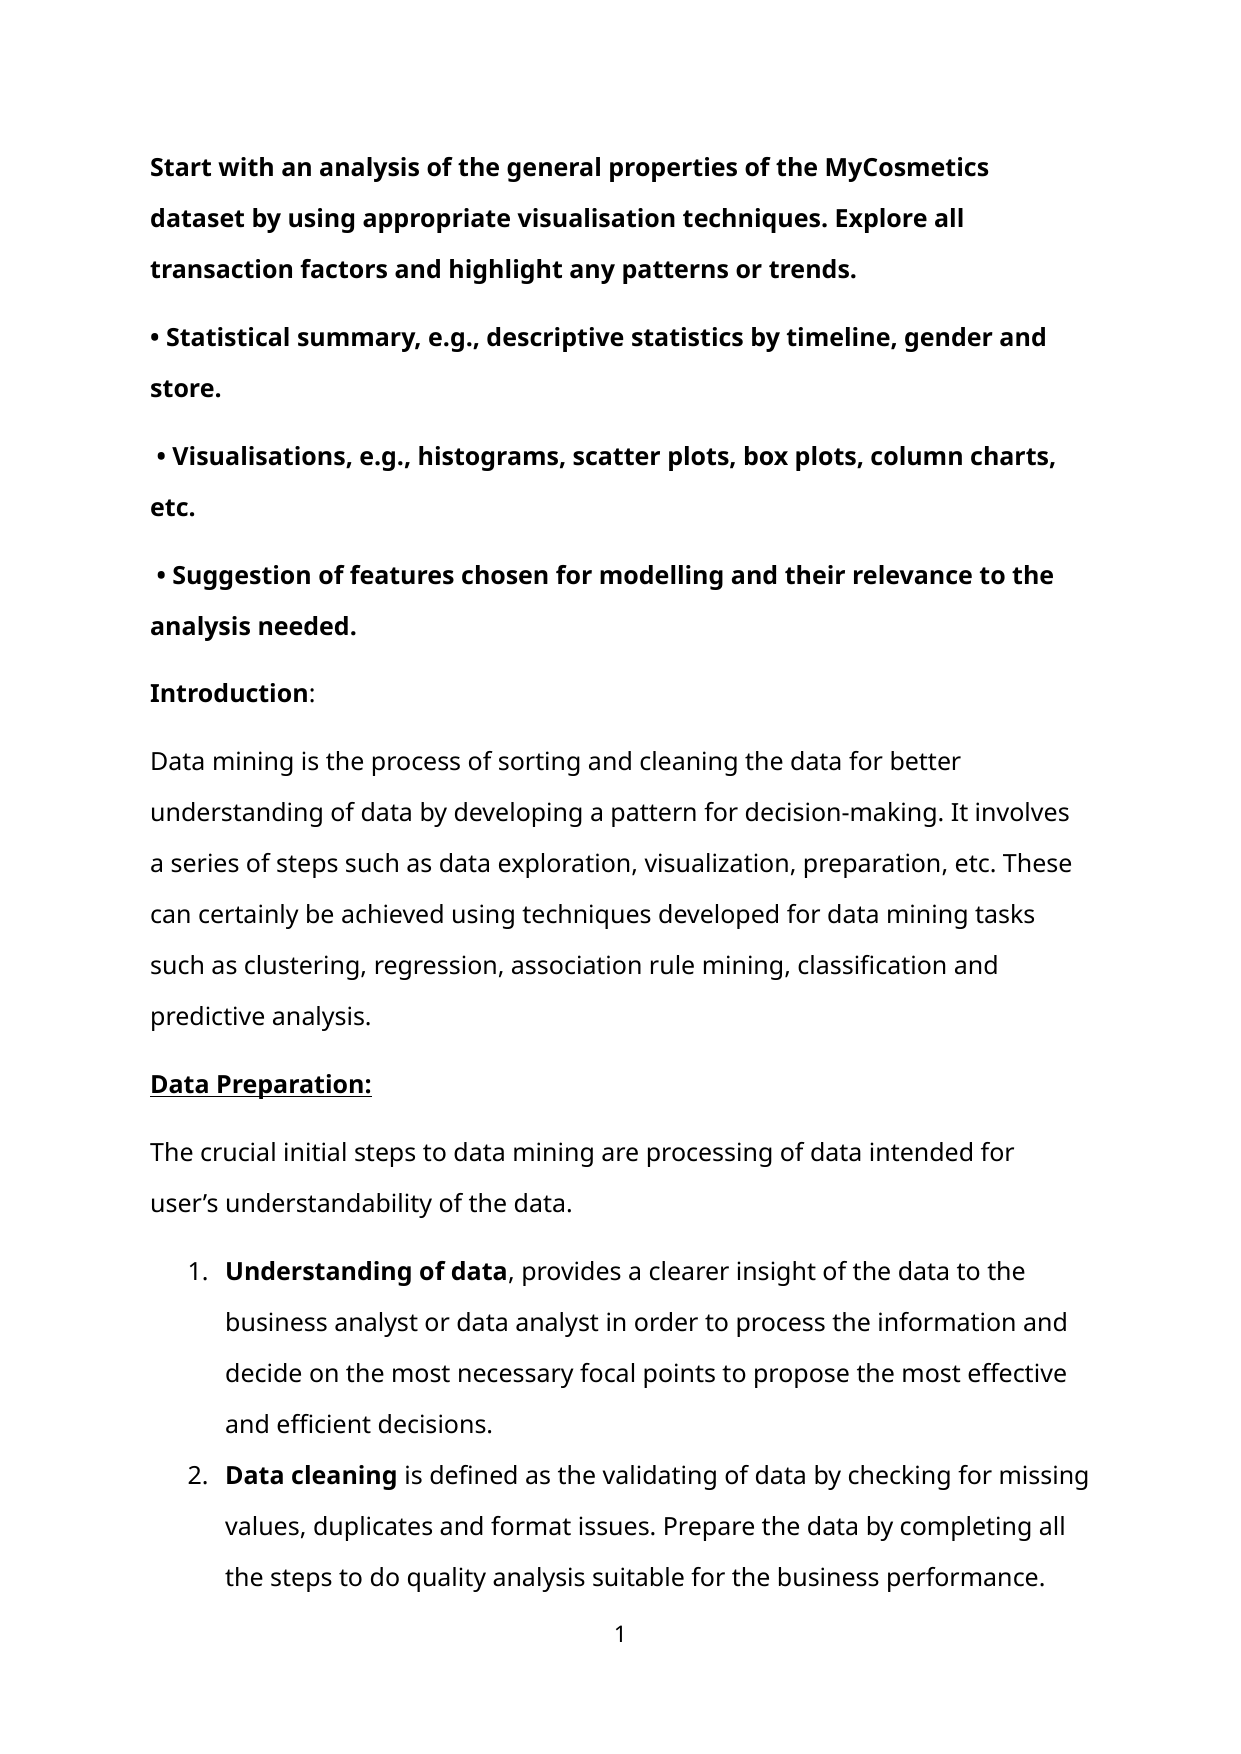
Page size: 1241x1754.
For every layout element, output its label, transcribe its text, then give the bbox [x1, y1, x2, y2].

text • Suggestion of features chosen for modelling and their relevance to the analysis needed. [150, 557, 1090, 642]
text • Visualisations, e.g., histograms, scatter plots, box plots, column charts, etc. [150, 438, 1090, 524]
text • Statistical summary, e.g., descriptive statistics by timeline, gender and store. [150, 320, 1090, 405]
list Data cleaning is defined as the validating of data by checking for missing values, duplicates and format issues. Prepare the data by completing all the steps to do quality analysis suitable for the business performance. [187, 1457, 1090, 1593]
text Introduction: [150, 676, 1090, 710]
text The crucial initial steps to data mining are processing of data intended for user’s understandability of the data. [150, 1134, 1090, 1219]
text Data mining is the process of sorting and cleaning the data for better understanding of data by developing a pattern for decision-making. It involves a series of steps such as data exploration, visualization, preparation, etc. These can certainly be achieved using techniques developed for data mining tasks such as clustering, regression, association rule mining, classification and predictive analysis. [150, 744, 1090, 1033]
list Understanding of data, provides a clearer insight of the data to the business analyst or data analyst in order to process the information and decide on the most necessary focal points to propose the most effective and efficient decisions. [187, 1253, 1090, 1440]
text Data Preparation: [150, 1067, 1090, 1101]
text Start with an analysis of the general properties of the MyCosmetics dataset by using appropriate visualisation techniques. Explore all transaction factors and highlight any patterns or trends. [150, 150, 1090, 286]
